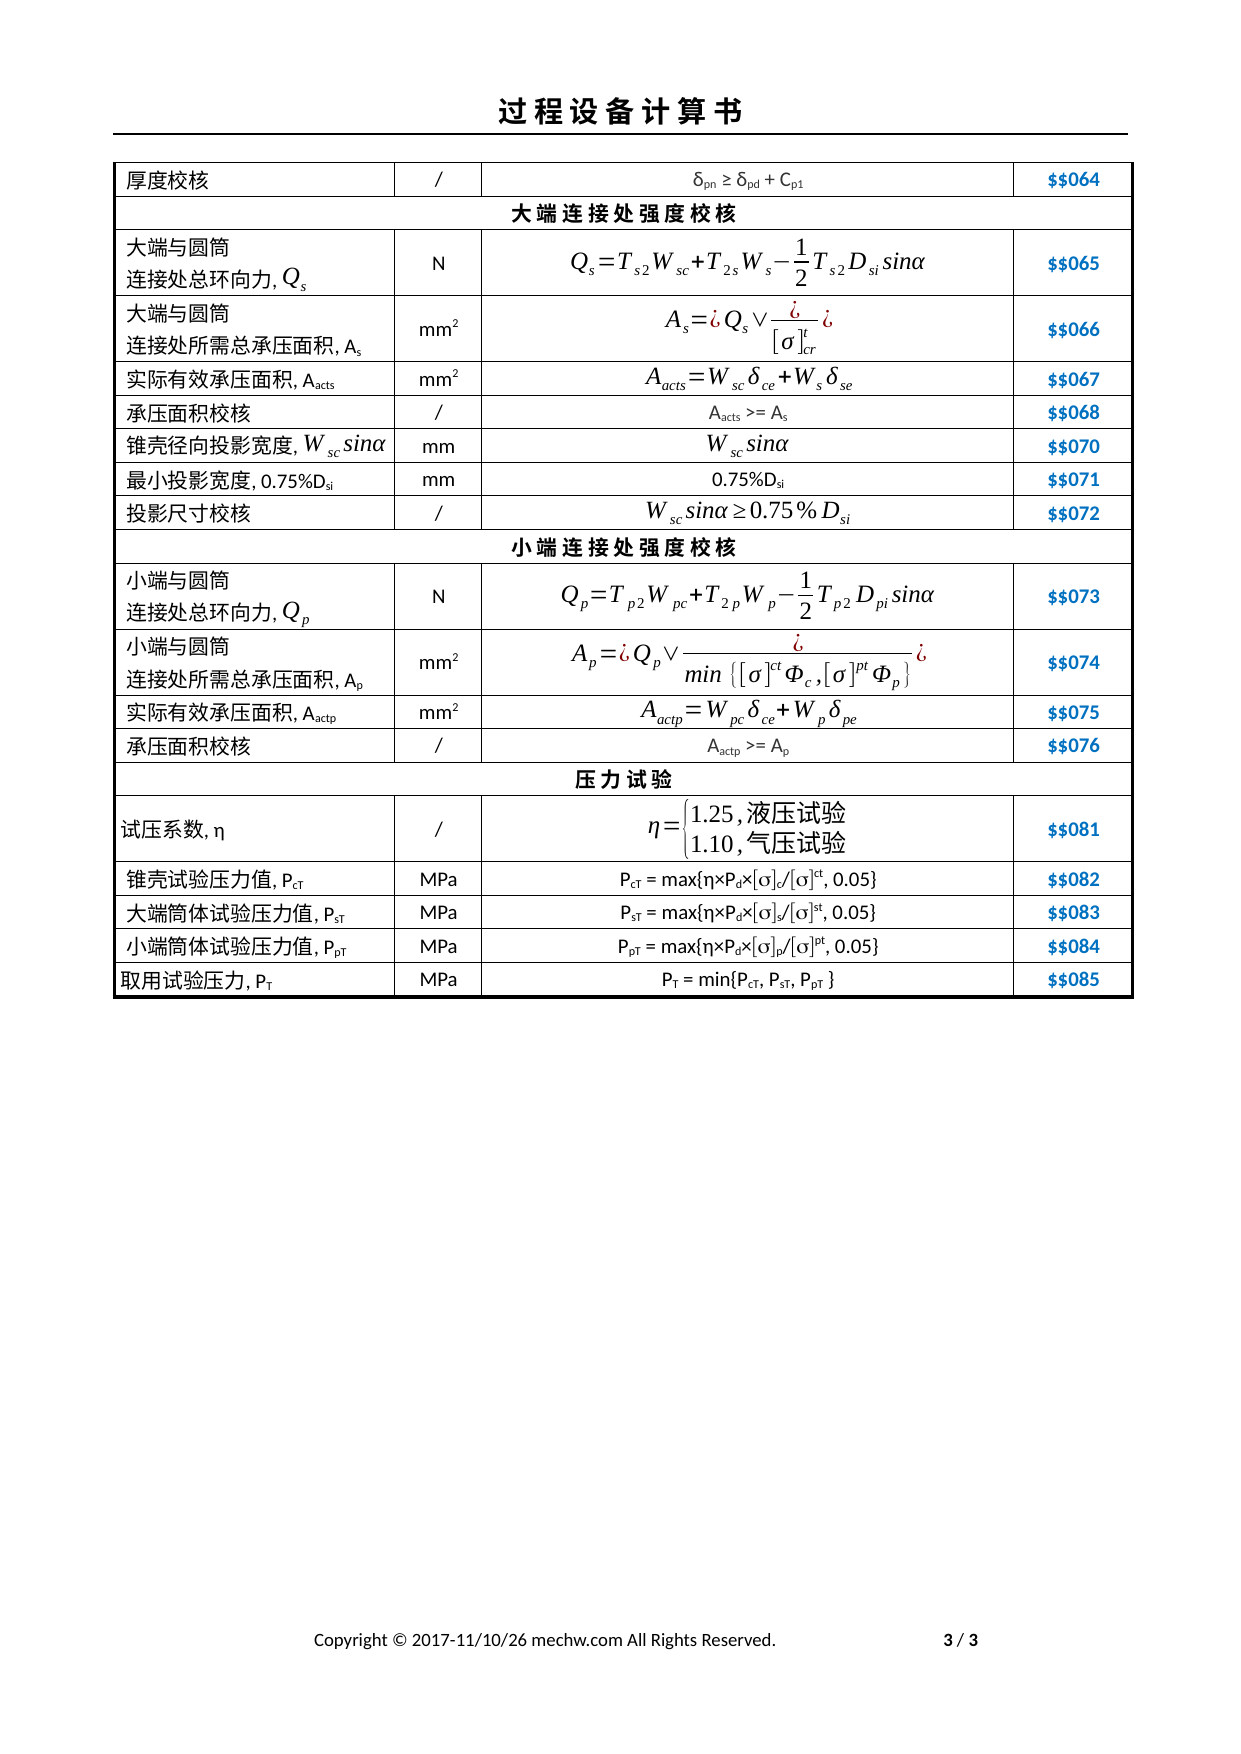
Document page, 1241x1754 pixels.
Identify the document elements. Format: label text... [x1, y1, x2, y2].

table_cell 小端与圆筒 连接处总环向力, [116, 564, 394, 628]
table_cell mm [395, 429, 481, 462]
table_cell [482, 429, 1013, 462]
table_cell $$074 [1014, 630, 1131, 694]
table_cell 试压系数, η [116, 796, 394, 861]
table_cell PpT = max{η×Pd×p/pt, 0.05} [482, 929, 1013, 962]
table_cell $$065 [1014, 230, 1131, 295]
table_cell mm2 [395, 696, 481, 728]
table_cell MPa [395, 929, 481, 962]
table_cell $$073 [1014, 564, 1131, 628]
table_cell Aacts >= As [482, 396, 1013, 428]
table_cell / [395, 496, 481, 529]
table_cell δpn ≥ δpd + Cp1 [482, 163, 1013, 196]
table_cell PsT = max{η×Pd×s/st, 0.05} [482, 896, 1013, 928]
table_cell 实际有效承压面积, Aacts [116, 362, 394, 395]
table_cell [482, 696, 1013, 728]
table_cell [482, 496, 1013, 529]
table_cell 小端筒体试验压力值, PpT [116, 929, 394, 962]
table_cell $$064 [1014, 163, 1131, 196]
table_cell / [395, 796, 481, 861]
table_cell [482, 230, 1013, 295]
table_cell 小 端 连 接 处 强 度 校 核 [116, 530, 1131, 562]
table_cell $$082 [1014, 862, 1131, 895]
table_cell 承压面积校核 [116, 729, 394, 762]
table_cell $$081 [1014, 796, 1131, 861]
table_cell 大端与圆筒 连接处所需总承压面积, As [116, 296, 394, 361]
table_cell / [395, 729, 481, 762]
table_cell 小端与圆筒 连接处所需总承压面积, Ap [116, 630, 394, 694]
table_cell $$084 [1014, 929, 1131, 962]
table_cell 实际有效承压面积, Aactp [116, 696, 394, 728]
table_cell 0.75%Dsi [482, 463, 1013, 495]
table_cell [482, 796, 1013, 861]
table_cell MPa [395, 896, 481, 928]
table_cell MPa [395, 862, 481, 895]
table_cell Aactp >= Ap [482, 729, 1013, 762]
table_cell 大端筒体试验压力值, PsT [116, 896, 394, 928]
table_cell 厚度校核 [116, 163, 394, 196]
table_cell $$072 [1014, 496, 1131, 529]
table_cell PcT = max{η×Pd×c/ct, 0.05} [482, 862, 1013, 895]
table_cell $$083 [1014, 896, 1131, 928]
table_cell 承压面积校核 [116, 396, 394, 428]
table_cell 压 力 试 验 [116, 763, 1131, 795]
table_cell 最小投影宽度, 0.75%Dsi [116, 463, 394, 495]
table_cell 大端与圆筒 连接处总环向力, [116, 230, 394, 295]
table_cell PT = min{PcT, PsT, PpT } [482, 963, 1013, 995]
table_cell $$085 [1014, 963, 1131, 995]
table_cell $$071 [1014, 463, 1131, 495]
table_cell N [395, 230, 481, 295]
table_cell [482, 630, 1013, 694]
table_cell mm2 [395, 296, 481, 361]
table_cell MPa [395, 963, 481, 995]
table_cell $$075 [1014, 696, 1131, 728]
table_cell mm [395, 463, 481, 495]
table_cell 锥壳试验压力值, PcT [116, 862, 394, 895]
table_cell [482, 296, 1013, 361]
table_cell N [395, 564, 481, 628]
table_cell / [395, 396, 481, 428]
table_cell mm2 [395, 362, 481, 395]
table_cell 锥壳径向投影宽度, [116, 429, 394, 462]
table_cell 投影尺寸校核 [116, 496, 394, 529]
table_cell [482, 564, 1013, 628]
table_cell 大 端 连 接 处 强 度 校 核 [116, 197, 1131, 229]
table_cell $$068 [1014, 396, 1131, 428]
table_cell mm2 [395, 630, 481, 694]
table_cell 取用试验压力, PT [116, 963, 394, 995]
table_cell $$067 [1014, 362, 1131, 395]
table_cell $$076 [1014, 729, 1131, 762]
table_cell $$066 [1014, 296, 1131, 361]
table_cell [482, 362, 1013, 395]
table_cell / [395, 163, 481, 196]
table_cell $$070 [1014, 429, 1131, 462]
